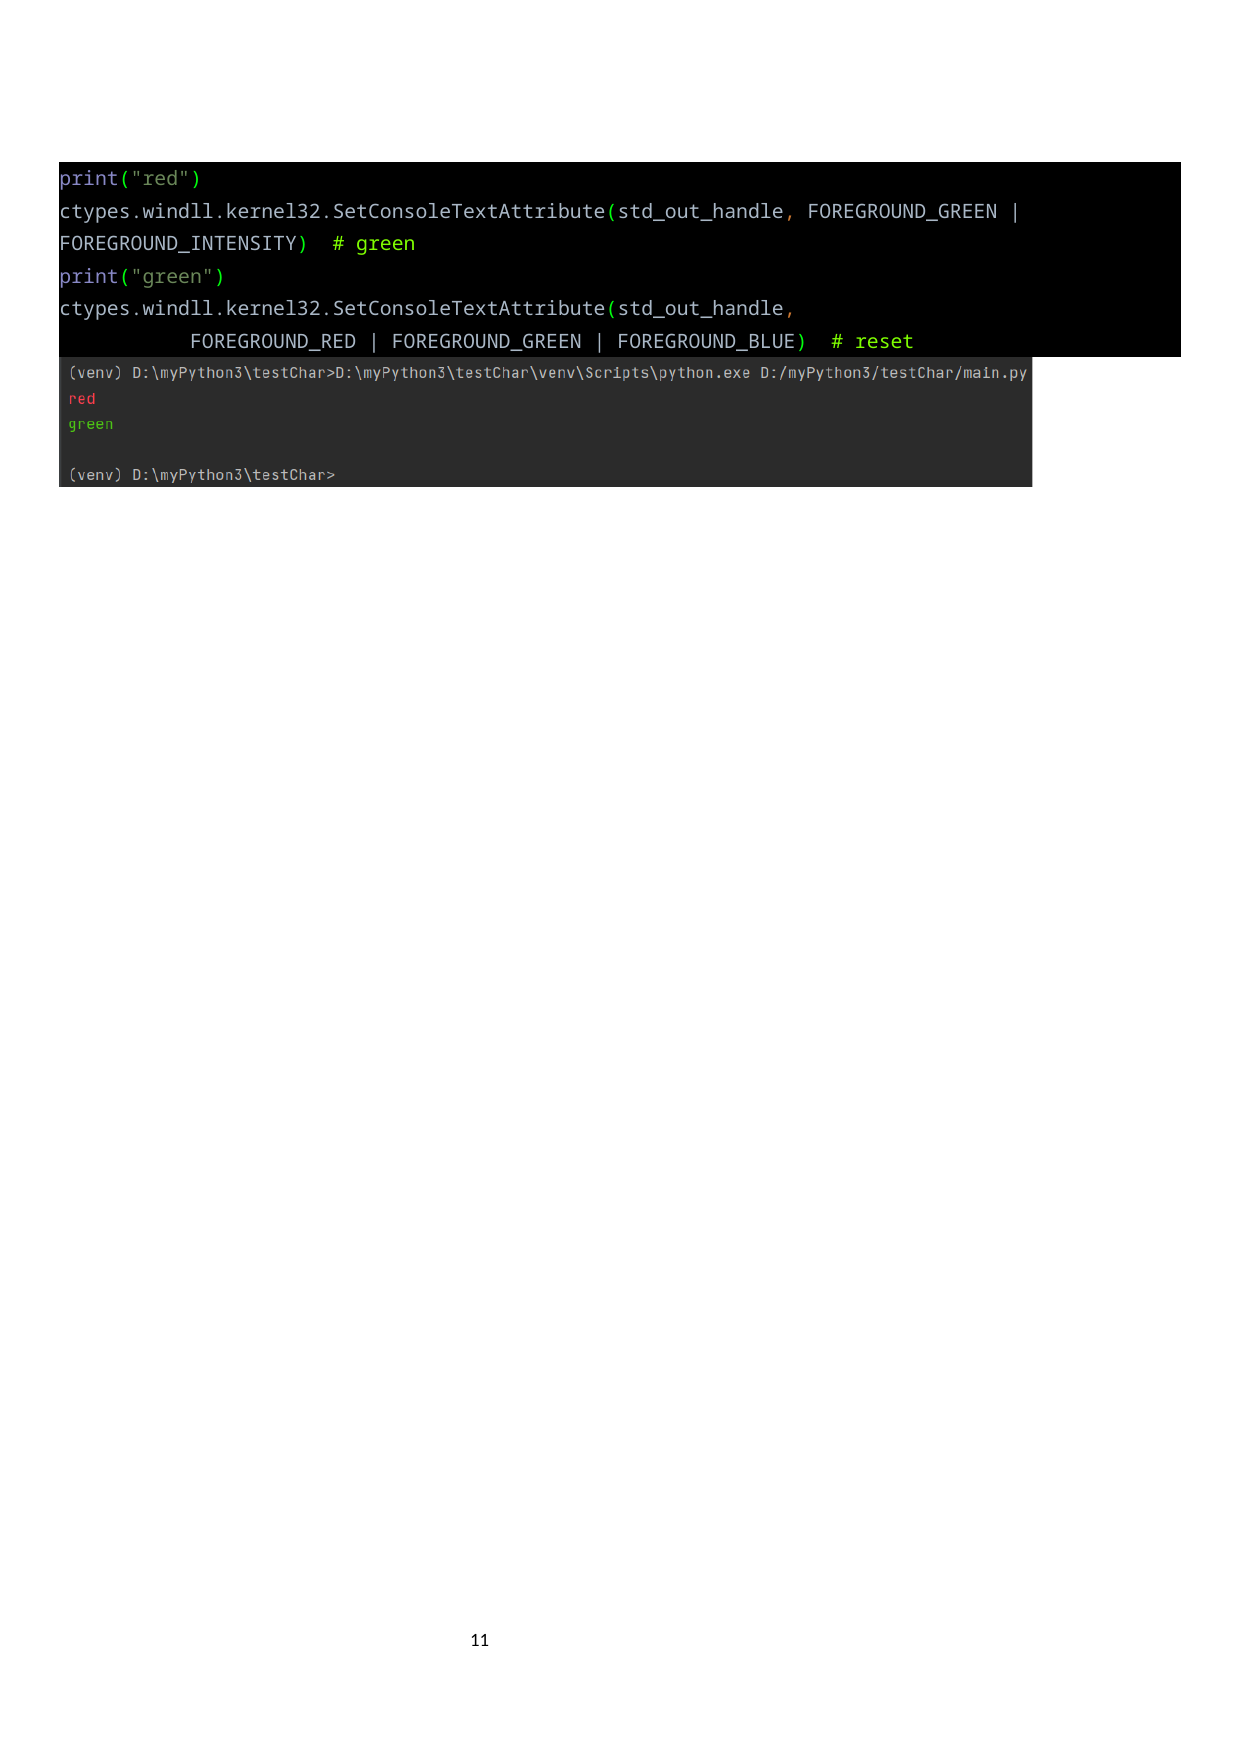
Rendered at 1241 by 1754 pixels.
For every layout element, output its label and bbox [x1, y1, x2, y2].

picture [59, 357, 1033, 487]
text [59, 162, 1181, 357]
